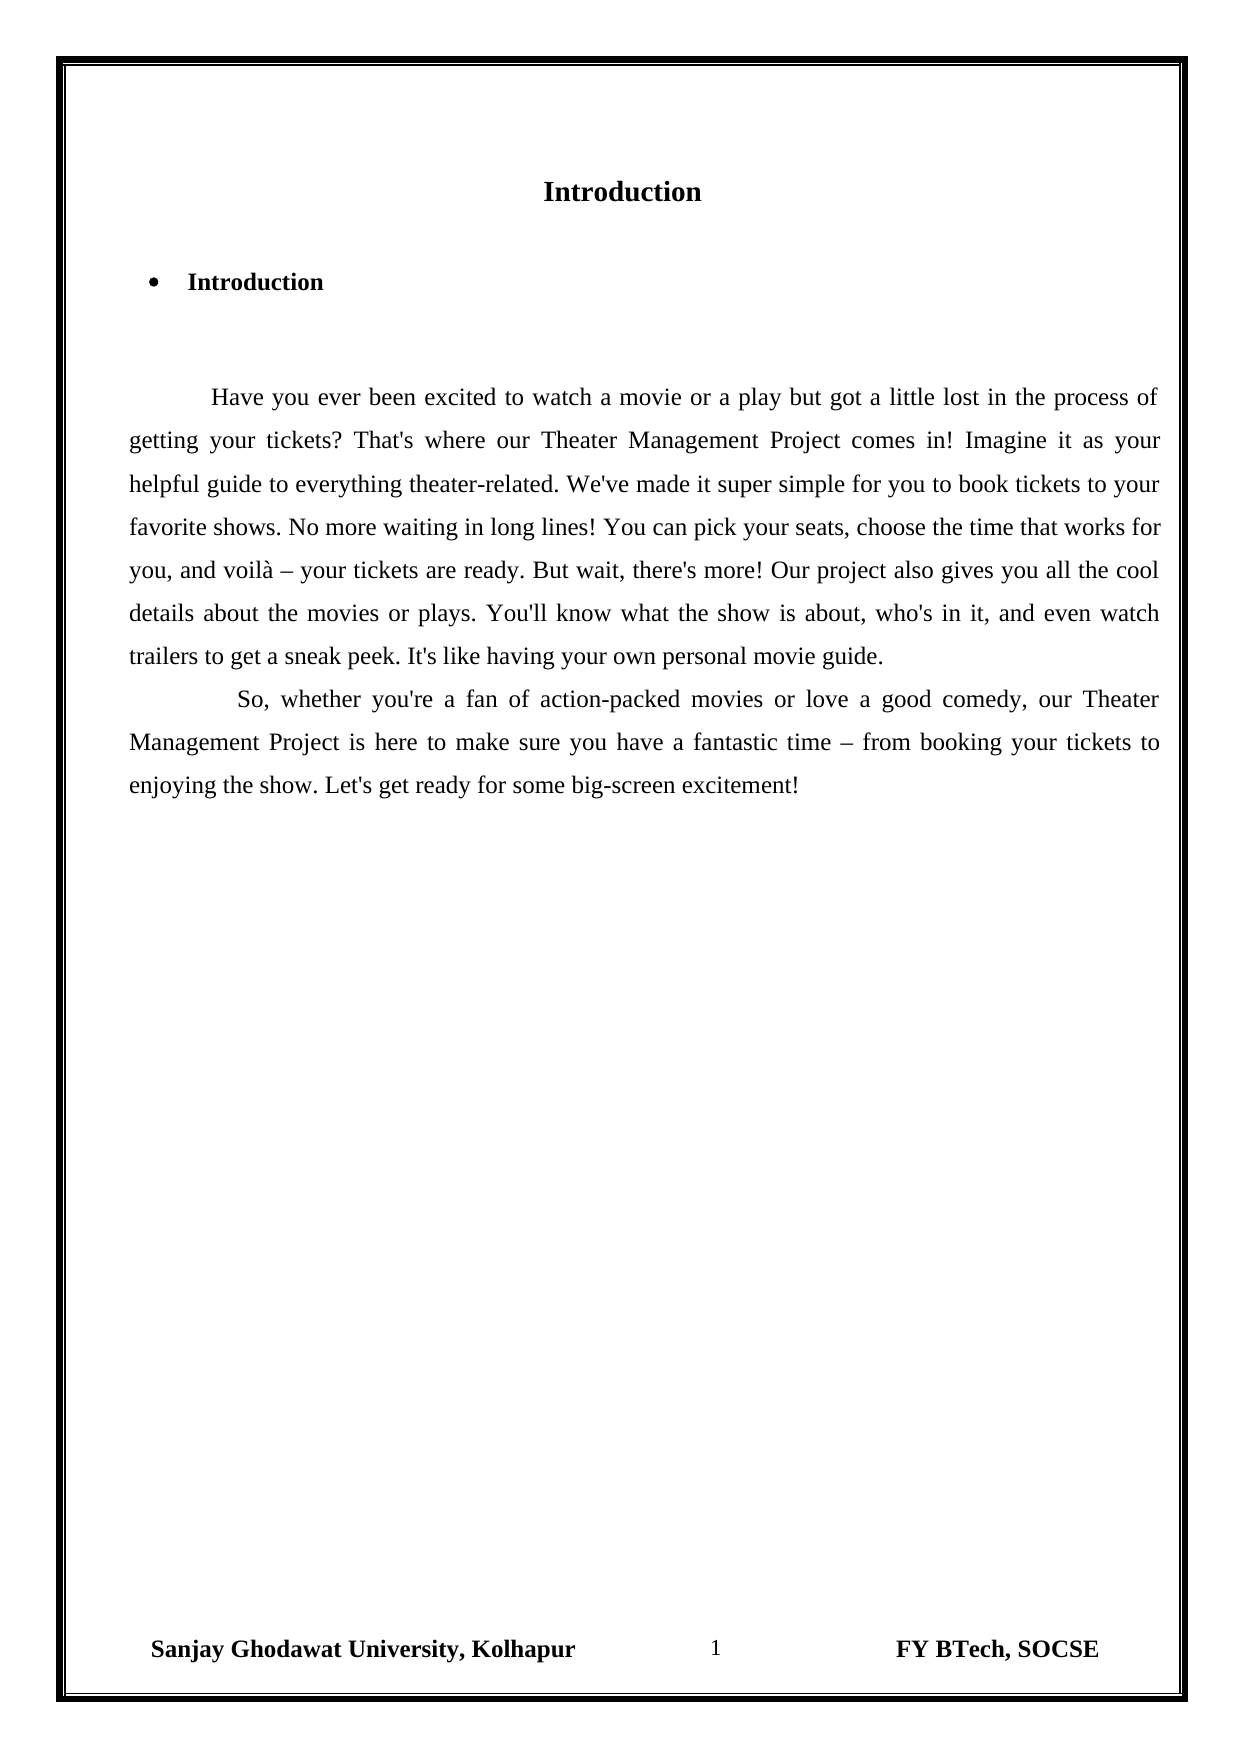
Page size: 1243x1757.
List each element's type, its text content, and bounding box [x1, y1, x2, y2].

text Have you ever been excited to watch a movie or a play but got a little lost in the process of getting your tickets? That's where our Theater Management Project comes in! Imagine it as your helpful guide to everything theater-related. We've made it super simple for you to book tickets to your favorite shows. No more waiting in long lines! You can pick your seats, choose the time that works for you, and voilà – your tickets are ready. But wait, there's more! Our project also gives you all the cool details about the movies or plays. You'll know what the show is about, who's in it, and even watch trailers to get a sneak peek. It's like having your own personal movie guide. [129, 382, 1161, 670]
subtitle Introduction [149, 267, 1161, 296]
text So, whether you're a fan of action-packed movies or love a good comedy, our Theater Management Project is here to make sure you have a fantastic time – from booking your tickets to enjoying the show. Let's get ready for some big-screen excitement! [129, 684, 1161, 799]
subtitle Introduction [117, 174, 1128, 208]
